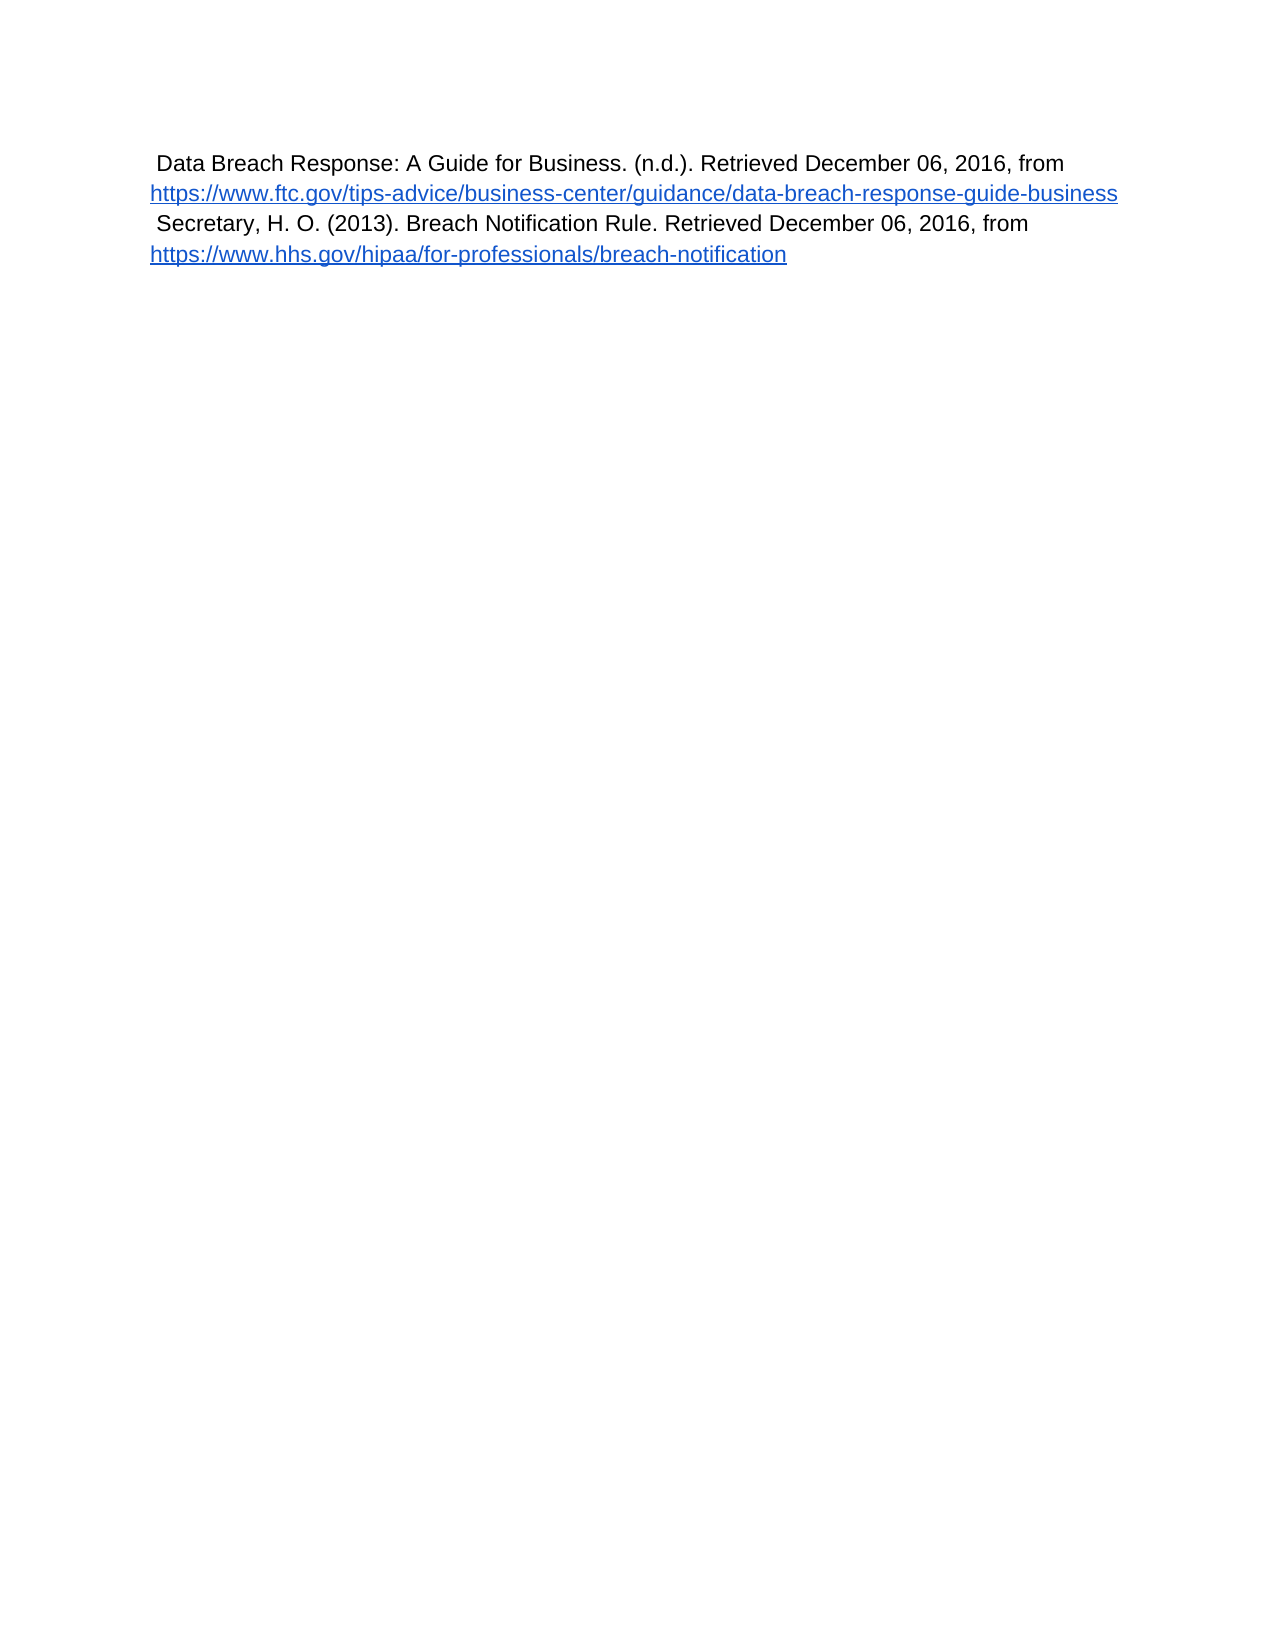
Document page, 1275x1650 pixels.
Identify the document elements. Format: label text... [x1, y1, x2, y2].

text Data Breach Response: A Guide for Business. (n.d.). Retrieved December 06, 2016, from https://www.ftc.gov/tips-advice/business-center/guidance/data-breach-response-guide-business [150, 150, 1125, 207]
text Secretary, H. O. (2013). Breach Notification Rule. Retrieved December 06, 2016, from https://www.hhs.gov/hipaa/for-professionals/breach-notification [150, 210, 1125, 267]
